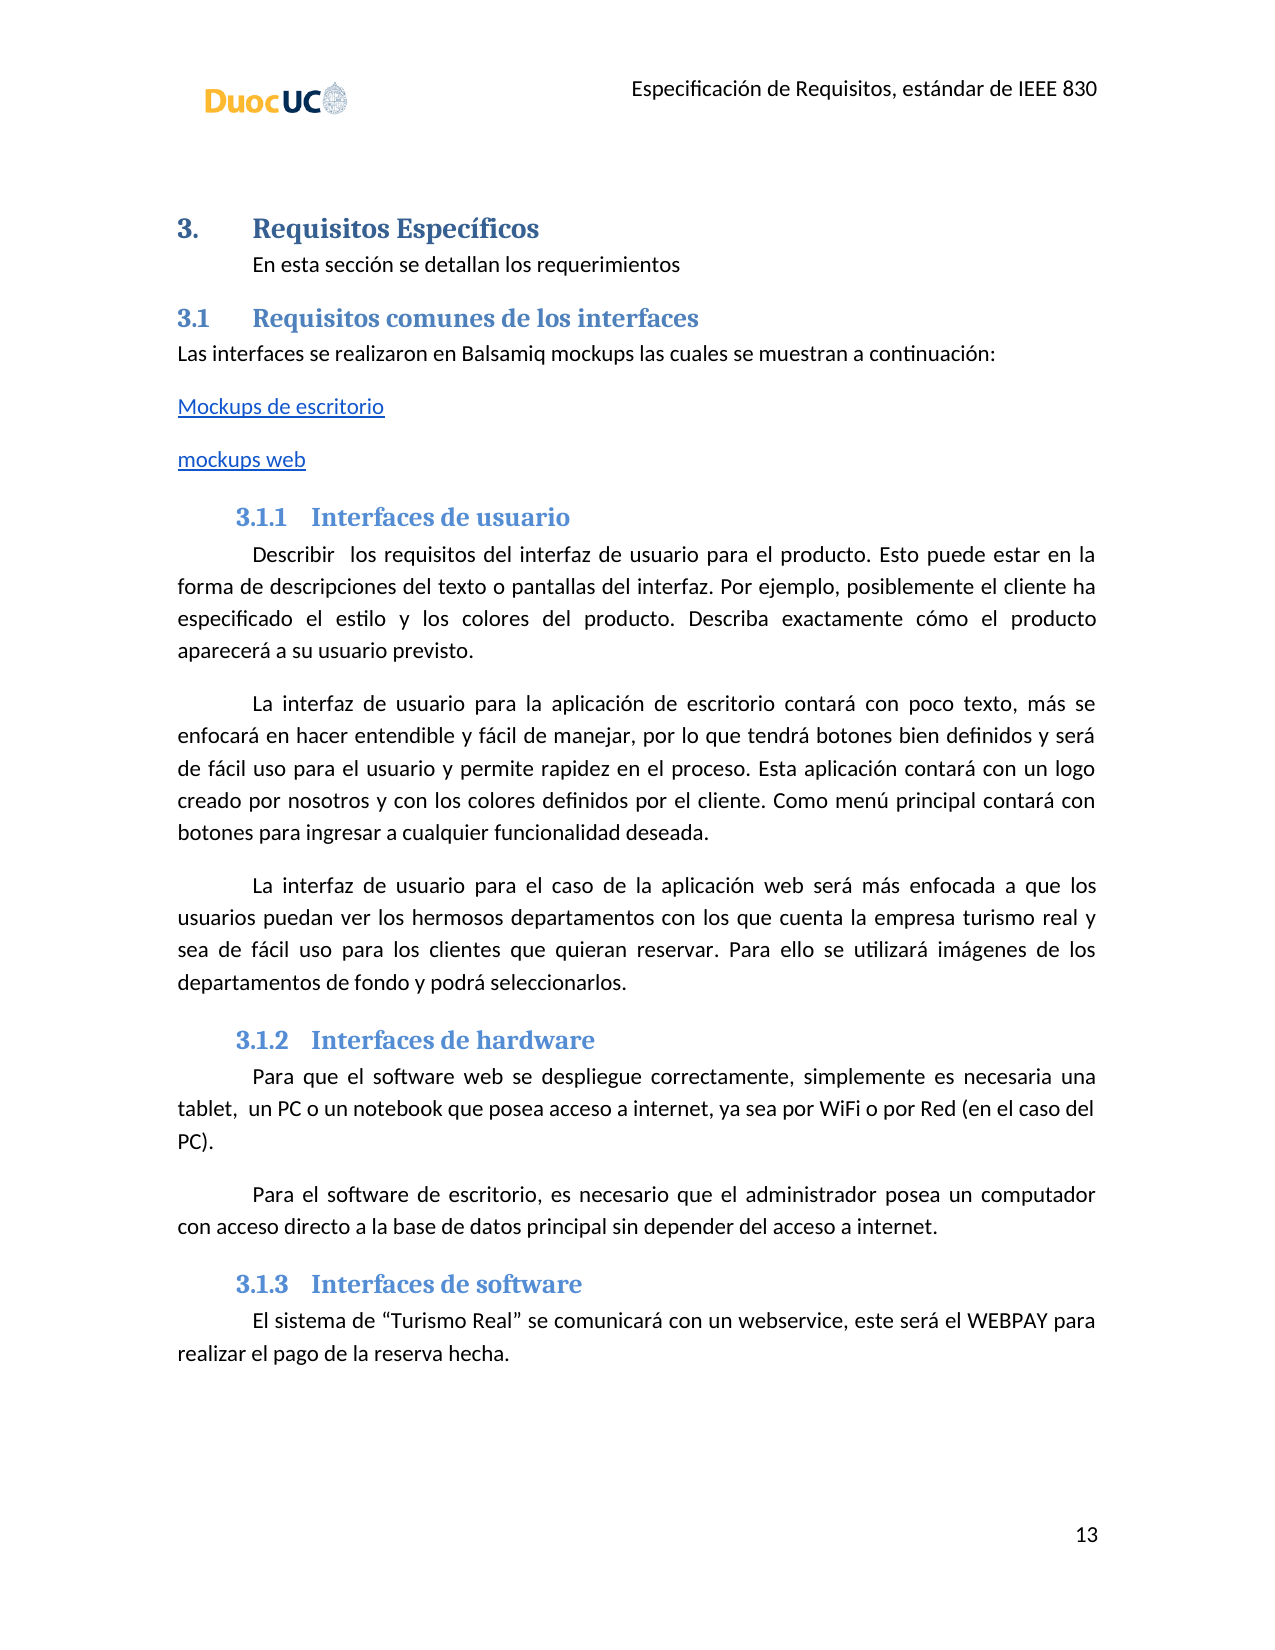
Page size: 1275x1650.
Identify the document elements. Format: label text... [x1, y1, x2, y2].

subtitle 3.1.3 Interfaces de software [236, 1269, 1098, 1300]
subtitle 3.1 Requisitos comunes de los interfaces [177, 303, 1098, 335]
text mockups web [177, 445, 1098, 473]
text El sistema de “Turismo Real” se comunicará con un webservice, este será el WEBPAY para realizar el pago de la reserva hecha. [177, 1307, 1098, 1367]
subtitle 3. Requisitos Específicos [177, 212, 1098, 246]
text En esta sección se detallan los requerimientos [252, 251, 1098, 278]
text Describir los requisitos del interfaz de usuario para el producto. Esto puede estar en la forma de descripciones del texto o pantallas del interfaz. Por ejemplo, posiblemente el cliente ha especificado el estilo y los colores del producto. Describa exactamente cómo el producto aparecerá a su usuario previsto. [177, 540, 1098, 664]
text Las interfaces se realizaron en Balsamiq mockups las cuales se muestran a continuación: [177, 339, 1098, 367]
text Para el software de escritorio, es necesario que el administrador posea un computador con acceso directo a la base de datos principal sin depender del acceso a internet. [177, 1180, 1098, 1240]
subtitle 3.1.2 Interfaces de hardware [236, 1025, 1098, 1056]
subtitle 3.1.1 Interfaces de usuario [236, 502, 1098, 534]
picture [198, 78, 352, 117]
text La interfaz de usuario para el caso de la aplicación web será más enfocada a que los usuarios puedan ver los hermosos departamentos con los que cuenta la empresa turismo real y sea de fácil uso para los clientes que quieran reservar. Para ello se utilizará imágenes de los departamentos de fondo y podrá seleccionarlos. [177, 871, 1098, 996]
text La interfaz de usuario para la aplicación de escritorio contará con poco texto, más se enfocará en hacer entendible y fácil de manejar, por lo que tendrá botones bien definidos y será de fácil uso para el usuario y permite rapidez en el proceso. Esta aplicación contará con un logo creado por nosotros y con los colores definidos por el cliente. Como menú principal contará con botones para ingresar a cualquier funcionalidad deseada. [177, 689, 1098, 846]
text Mockups de escritorio [177, 392, 1098, 420]
text Para que el software web se despliegue correctamente, simplemente es necesaria una tablet, un PC o un notebook que posea acceso a internet, ya sea por WiFi o por Red (en el caso del PC). [177, 1062, 1098, 1155]
